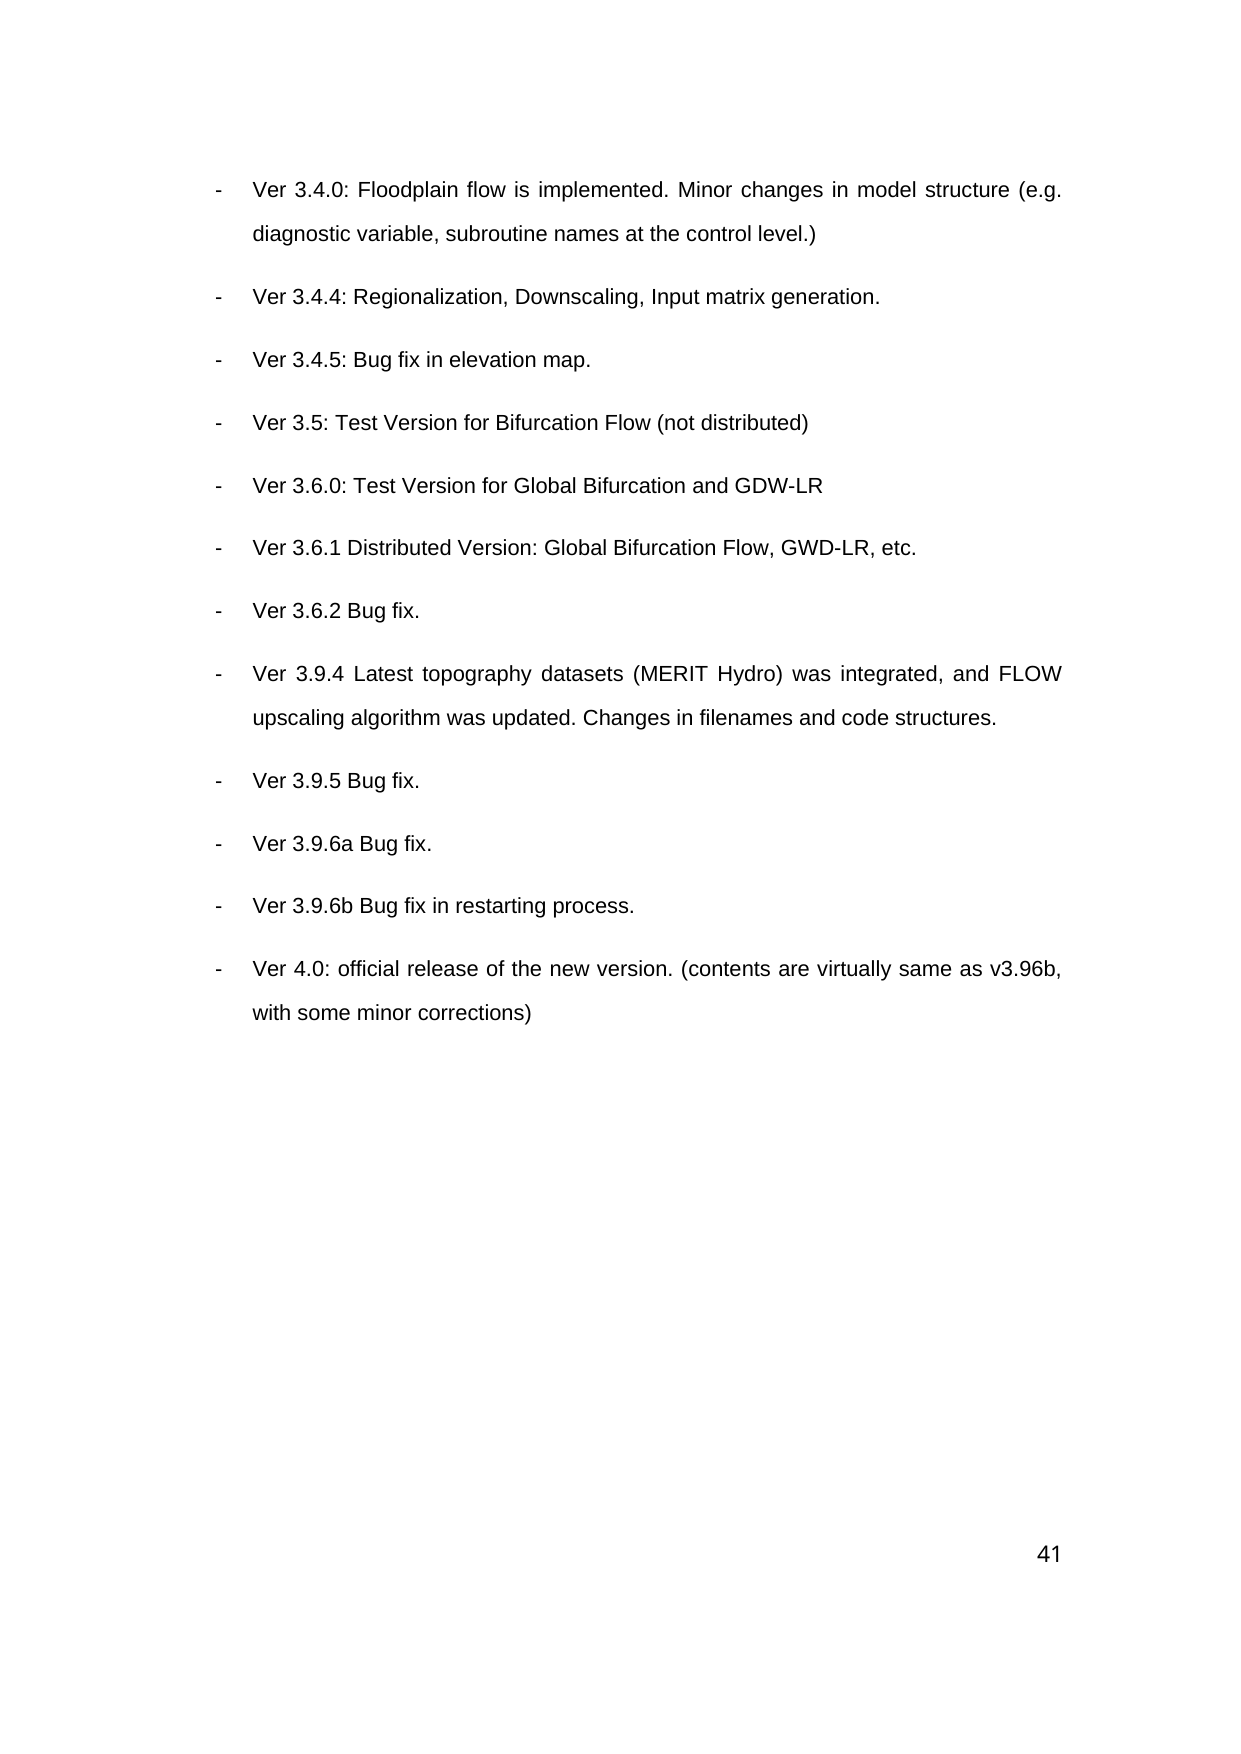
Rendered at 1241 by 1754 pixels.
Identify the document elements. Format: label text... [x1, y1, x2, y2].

list Ver 3.9.5 Bug fix. [215, 768, 1063, 793]
list Ver 3.9.4 Latest topography datasets (MERIT Hydro) was integrated, and FLOW upscaling algorithm was updated. Changes in filenames and code structures. [215, 661, 1063, 730]
list Ver 3.4.5: Bug fix in elevation map. [215, 347, 1063, 372]
list Ver 3.9.6b Bug fix in restarting process. [215, 893, 1063, 919]
list Ver 3.4.4: Regionalization, Downscaling, Input matrix generation. [215, 284, 1063, 309]
list Ver 3.6.1 Distributed Version: Global Bifurcation Flow, GWD-LR, etc. [215, 535, 1063, 561]
list Ver 3.6.2 Bug fix. [215, 598, 1063, 623]
list Ver 3.4.0: Floodplain flow is implemented. Minor changes in model structure (e.g. diagnostic variable, subroutine names at the control level.) [215, 177, 1063, 246]
list Ver 3.5: Test Version for Bifurcation Flow (not distributed) [215, 410, 1063, 435]
list Ver 4.0: official release of the new version. (contents are virtually same as v3.96b, with some minor corrections) [215, 956, 1063, 1026]
list Ver 3.6.0: Test Version for Global Bifurcation and GDW-LR [215, 472, 1063, 498]
list Ver 3.9.6a Bug fix. [215, 831, 1063, 856]
